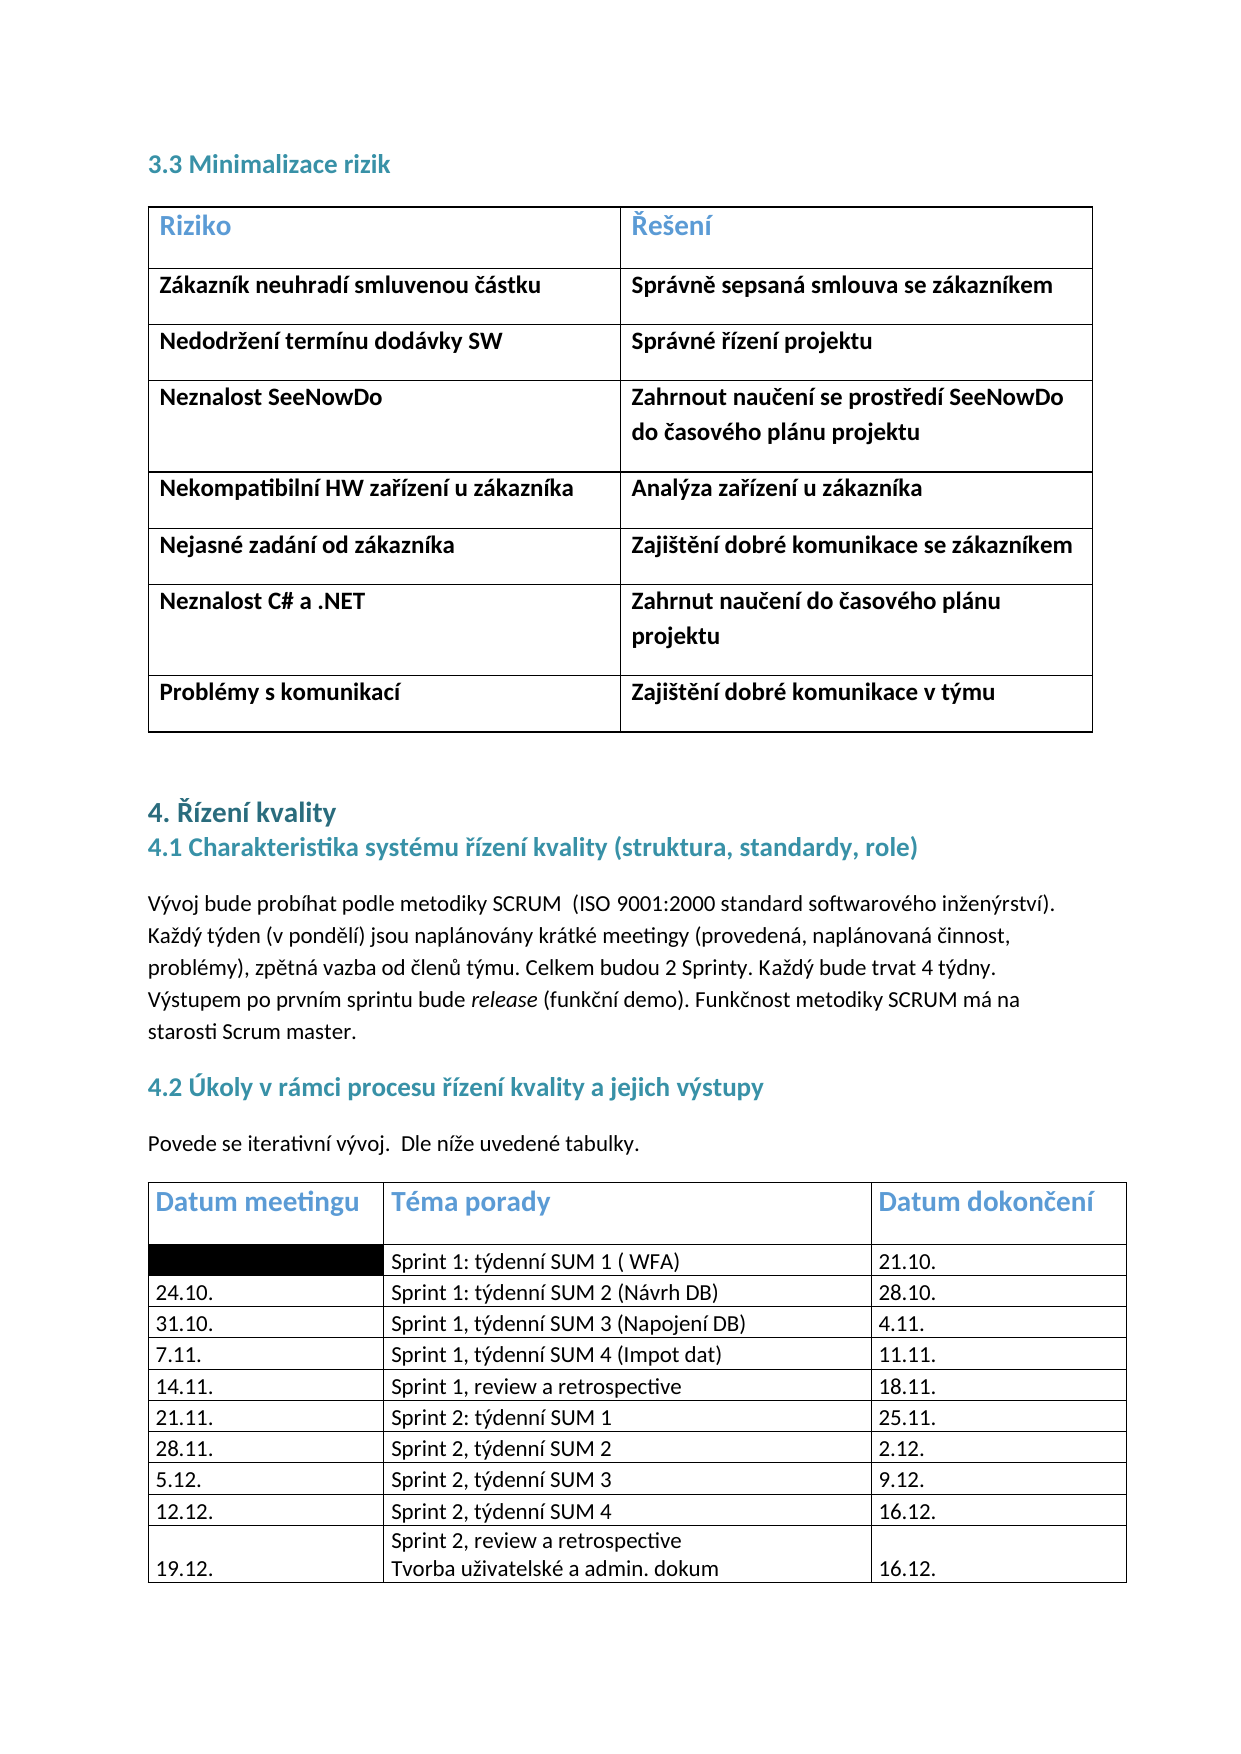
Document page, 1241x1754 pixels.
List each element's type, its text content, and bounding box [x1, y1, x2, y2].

table_cell Sprint 1: týdenní SUM 1 ( WFA) [384, 1245, 871, 1275]
table_cell Sprint 2, review a retrospective Tvorba uživatelské a admin. dokum [384, 1526, 871, 1582]
table_cell Sprint 1, review a retrospective [384, 1370, 871, 1400]
text 3.3 Minimalizace rizik [148, 148, 1093, 181]
table_cell Neznalost C# a .NET [149, 585, 620, 675]
table_cell Sprint 2, týdenní SUM 2 [384, 1432, 871, 1462]
table_cell 28.10. [872, 1276, 1126, 1306]
table_cell 9.12. [872, 1463, 1126, 1493]
table_cell [149, 1245, 383, 1275]
table_cell Nekompatibilní HW zařízení u zákazníka [149, 473, 620, 528]
table_cell Sprint 2, týdenní SUM 4 [384, 1495, 871, 1525]
table_cell Zajištění dobré komunikace se zákazníkem [621, 529, 1092, 584]
table_cell 16.12. [872, 1495, 1126, 1525]
table_cell 14.11. [149, 1370, 383, 1400]
table_cell 24.10. [149, 1276, 383, 1306]
table_cell Sprint 1, týdenní SUM 4 (Impot dat) [384, 1338, 871, 1368]
table_cell 16.12. [872, 1526, 1126, 1582]
table_cell Zákazník neuhradí smluvenou částku [149, 269, 620, 324]
table_cell 4.11. [872, 1307, 1126, 1337]
table_cell 11.11. [872, 1338, 1126, 1368]
text 4.2 Úkoly v rámci procesu řízení kvality a jejich výstupy [148, 1070, 1093, 1103]
table_header Řešení [621, 208, 1092, 268]
table_header Datum dokončení [872, 1183, 1126, 1243]
table_cell 21.11. [149, 1401, 383, 1431]
table_cell 28.11. [149, 1432, 383, 1462]
table_header Téma porady [384, 1183, 871, 1243]
table_cell Zahrnout naučení se prostředí SeeNowDo do časového plánu projektu [621, 381, 1092, 471]
table_header Datum meetingu [149, 1183, 383, 1243]
table_cell Analýza zařízení u zákazníka [621, 473, 1092, 528]
table_cell Sprint 2, týdenní SUM 3 [384, 1463, 871, 1493]
table_cell 19.12. [149, 1526, 383, 1582]
table_cell 21.10. [872, 1245, 1126, 1275]
table_cell Zahrnut naučení do časového plánu projektu [621, 585, 1092, 675]
table_cell Nejasné zadání od zákazníka [149, 529, 620, 584]
text Povede se iterativní vývoj. Dle níže uvedené tabulky. [148, 1129, 1093, 1157]
table_cell Správně sepsaná smlouva se zákazníkem [621, 269, 1092, 324]
table_cell Sprint 1, týdenní SUM 3 (Napojení DB) [384, 1307, 871, 1337]
table_cell 31.10. [149, 1307, 383, 1337]
table_cell 5.12. [149, 1463, 383, 1493]
table_cell Zajištění dobré komunikace v týmu [621, 676, 1092, 731]
table_cell Sprint 1: týdenní SUM 2 (Návrh DB) [384, 1276, 871, 1306]
text Vývoj bude probíhat podle metodiky SCRUM (ISO 9001:2000 standard softwarového inženýrství). Každý týden (v pondělí) jsou naplánovány krátké meetingy (provedená, naplánovaná činnost, problémy), zpětná vazba od členů týmu. Celkem budou 2 Sprinty. Každý bude trvat 4 týdny. Výstupem po prvním sprintu bude release (funkční demo). Funkčnost metodiky SCRUM má na starosti Scrum master. [148, 889, 1093, 1045]
table_cell 7.11. [149, 1338, 383, 1368]
table_cell Nedodržení termínu dodávky SW [149, 325, 620, 380]
table_header Riziko [149, 208, 620, 268]
table_cell Správné řízení projektu [621, 325, 1092, 380]
text 4. Řízení kvality [148, 794, 1093, 830]
table_cell 25.11. [872, 1401, 1126, 1431]
table_cell 12.12. [149, 1495, 383, 1525]
table_cell Problémy s komunikací [149, 676, 620, 731]
table_cell 18.11. [872, 1370, 1126, 1400]
table_cell Sprint 2: týdenní SUM 1 [384, 1401, 871, 1431]
text 4.1 Charakteristika systému řízení kvality (struktura, standardy, role) [148, 830, 1093, 863]
table_cell Neznalost SeeNowDo [149, 381, 620, 471]
table_cell 2.12. [872, 1432, 1126, 1462]
